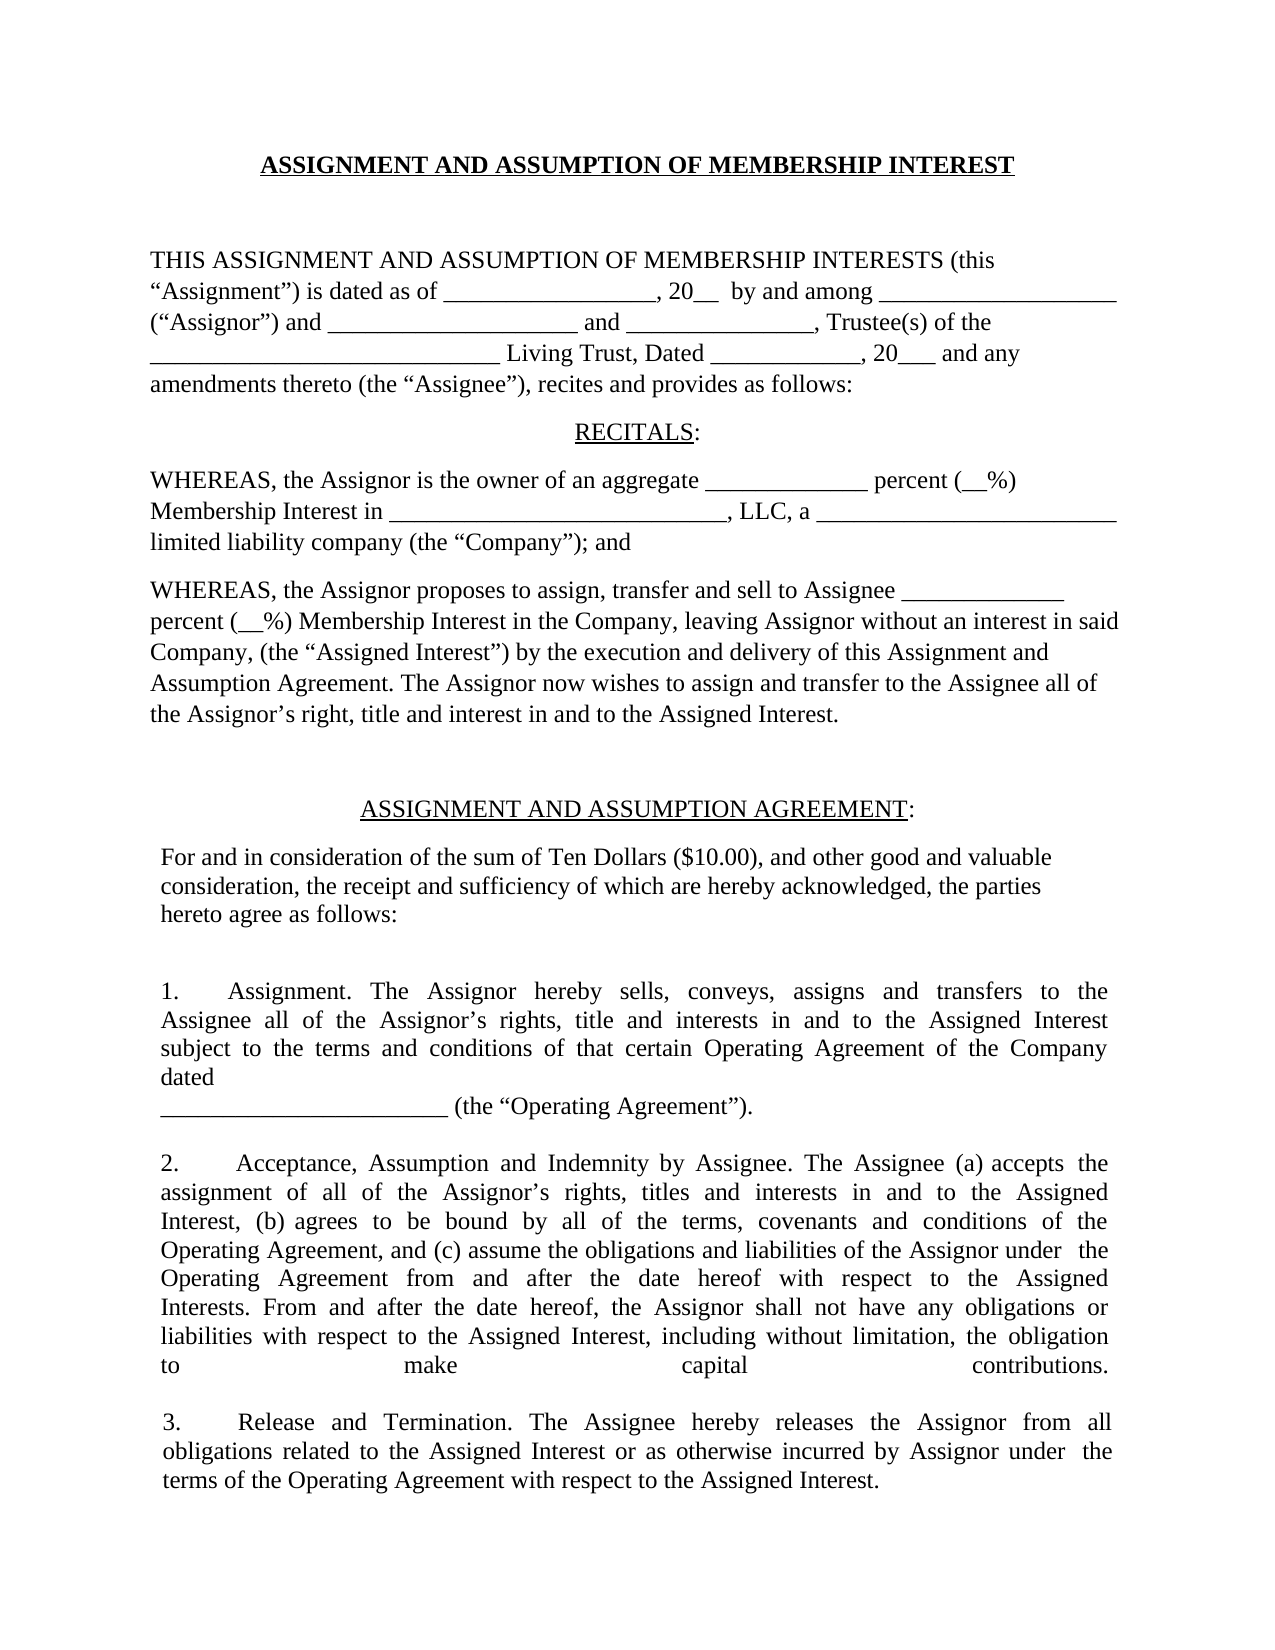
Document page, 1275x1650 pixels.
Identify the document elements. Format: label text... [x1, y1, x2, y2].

text THIS ASSIGNMENT AND ASSUMPTION OF MEMBERSHIP INTERESTS (this “Assignment”) is dated as of _________________, 20__ by and among ___________________ (“Assignor”) and ____________________ and _______________, Trustee(s) of the ____________________________ Living Trust, Dated ____________, 20___ and any amendments thereto (the “Assignee”), recites and provides as follows: [150, 245, 1125, 398]
list Acceptance, Assumption and Indemnity by Assignee. The Assignee (a) accepts the assignment of all of the Assignor’s rights, titles and interests in and to the Assigned Interest, (b) agrees to be bound by all of the terms, covenants and conditions of the Operating Agreement, and (c) assume the obligations and liabilities of the Assignor under the Operating Agreement from and after the date hereof with respect to the Assigned Interests. From and after the date hereof, the Assignor shall not have any obligations or liabilities with respect to the Assigned Interest, including without limitation, the obligation to make capital contributions. [160, 1148, 1109, 1407]
text _______________________ (the “Operating Agreement”). [160, 1091, 1108, 1120]
text WHEREAS, the Assignor is the owner of an aggregate _____________ percent (__%) Membership Interest in ___________________________, LLC, a ________________________ limited liability company (the “Company”); and [150, 465, 1125, 556]
text WHEREAS, the Assignor proposes to assign, transfer and sell to Assignee _____________ percent (__%) Membership Interest in the Company, leaving Assignor without an interest in said Company, (the “Assigned Interest”) by the execution and delivery of this Assignment and Assumption Agreement. The Assignor now wishes to assign and transfer to the Assignee all of the Assignor’s right, title and interest in and to the Assigned Interest. [150, 575, 1125, 728]
list Release and Termination. The Assignee hereby releases the Assignor from all obligations related to the Assigned Interest or as otherwise incurred by Assignor under the terms of the Operating Agreement with respect to the Assigned Interest. [162, 1407, 1112, 1493]
text ASSIGNMENT AND ASSUMPTION OF MEMBERSHIP INTEREST [150, 150, 1125, 179]
text RECITALS: [150, 417, 1125, 446]
list Assignment. The Assignor hereby sells, conveys, assigns and transfers to the Assignee all of the Assignor’s rights, title and interests in and to the Assigned Interest subject to the terms and conditions of that certain Operating Agreement of the Company dated [160, 976, 1108, 1091]
text For and in consideration of the sum of Ten Dollars ($10.00), and other good and valuable consideration, the receipt and sufficiency of which are hereby acknowledged, the parties hereto agree as follows: [160, 842, 1103, 928]
text ASSIGNMENT AND ASSUMPTION AGREEMENT: [150, 794, 1125, 823]
